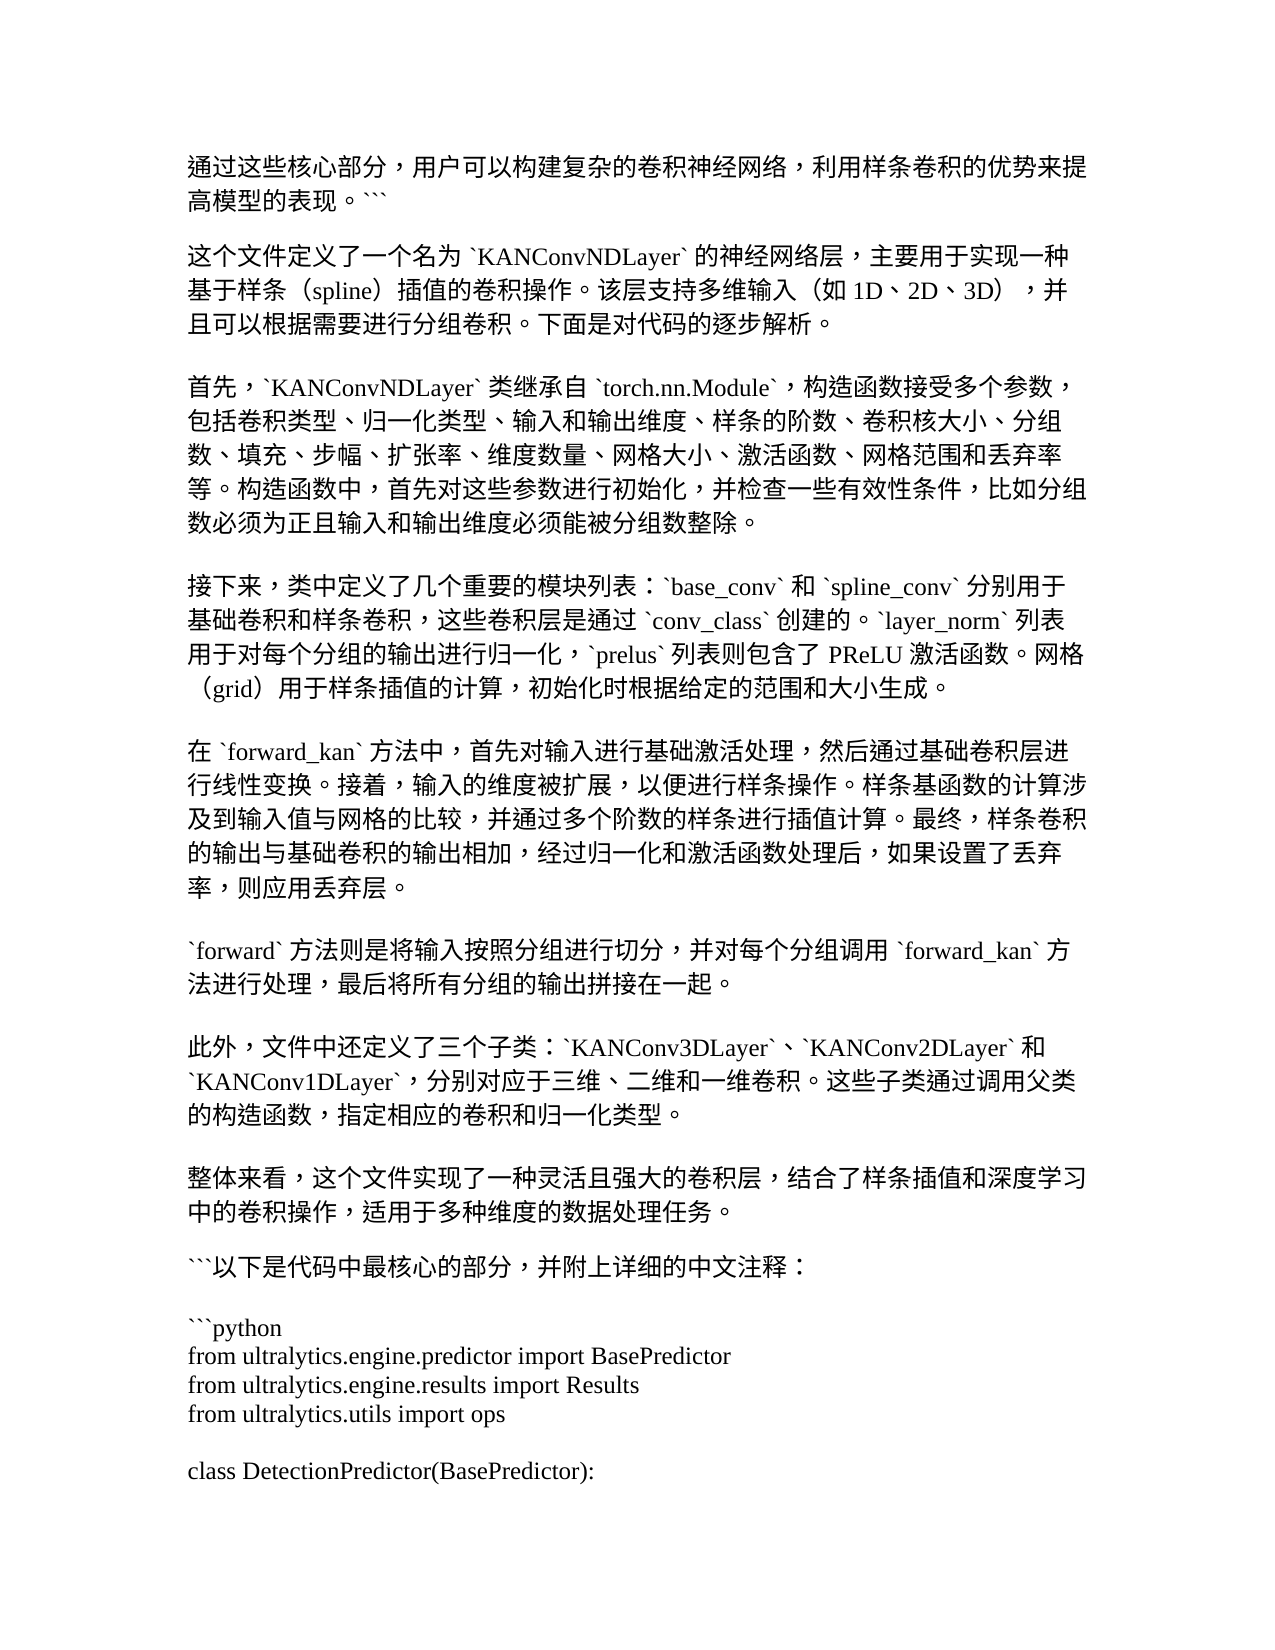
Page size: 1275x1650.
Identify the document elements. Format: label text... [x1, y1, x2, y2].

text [187, 1250, 1087, 1485]
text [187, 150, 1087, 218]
text 这个文件定义了一个名为 `KANConvNDLayer` 的神经网络层，主要用于实现一种基于样条（spline）插值的卷积操作。该层支持多维输入（如1D、2D、3D），并且可以根据需要进行分组卷积。下面是对代码的逐步解析。 首先，`KANConvNDLayer` 类继承自 `torch.nn.Module`，构造函数接受多个参数，包括卷积类型、归一化类型、输入和输出维度、样条的阶数、卷积核大小、分组数、填充、步幅、扩张率、维度数量、网格大小、激活函数、网格范围和丢弃率等。构造函数中，首先对这些参数进行初始化，并检查一些有效性条件，比如分组数必须为正且输入和输出维度必须能被分组数整除。 接下来，类中定义了几个重要的模块列表：`base_conv` 和 `spline_conv` 分别用于基础卷积和样条卷积，这些卷积层是通过 `conv_class` 创建的。`layer_norm` 列表用于对每个分组的输出进行归一化，`prelus` 列表则包含了 PReLU 激活函数。网格（grid）用于样条插值的计算，初始化时根据给定的范围和大小生成。 在 `forward_kan` 方法中，首先对输入进行基础激活处理，然后通过基础卷积层进行线性变换。接着，输入的维度被扩展，以便进行样条操作。样条基函数的计算涉及到输入值与网格的比较，并通过多个阶数的样条进行插值计算。最终，样条卷积的输出与基础卷积的输出相加，经过归一化和激活函数处理后，如果设置了丢弃率，则应用丢弃层。 `forward` 方法则是将输入按照分组进行切分，并对每个分组调用 `forward_kan` 方法进行处理，最后将所有分组的输出拼接在一起。 此外，文件中还定义了三个子类：`KANConv3DLayer`、`KANConv2DLayer` 和 `KANConv1DLayer`，分别对应于三维、二维和一维卷积。这些子类通过调用父类的构造函数，指定相应的卷积和归一化类型。 整体来看，这个文件实现了一种灵活且强大的卷积层，结合了样条插值和深度学习中的卷积操作，适用于多种维度的数据处理任务。 [187, 239, 1087, 1229]
